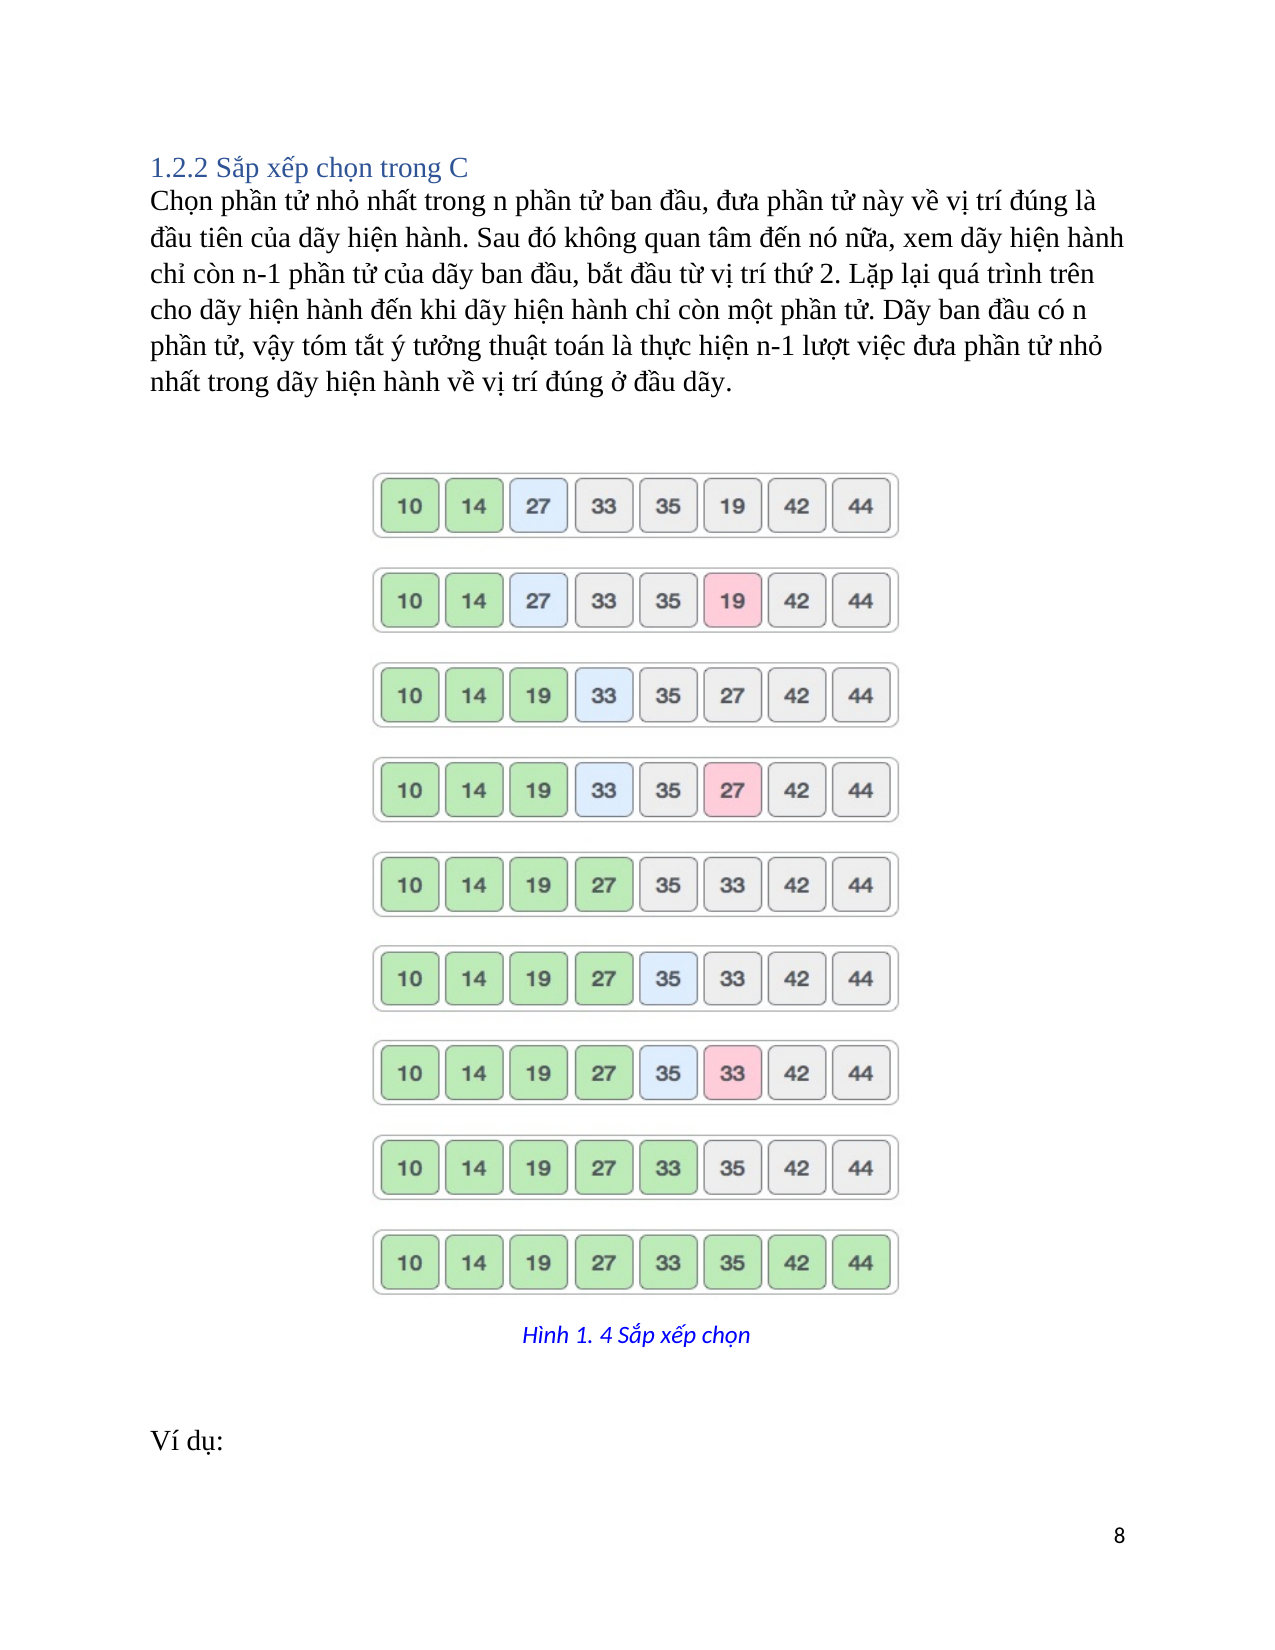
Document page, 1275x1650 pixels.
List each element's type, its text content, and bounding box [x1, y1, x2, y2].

text Chọn phần tử nhỏ nhất trong n phần tử ban đầu, đưa phần tử này về vị trí đúng là đầu tiên của dãy hiện hành. Sau đó không quan tâm đến nó nữa, xem dãy hiện hành chỉ còn n-1 phần tử của dãy ban đầu, bắt đầu từ vị trí thứ 2. Lặp lại quá trình trên cho dãy hiện hành đến khi dãy hiện hành chỉ còn một phần tử. Dãy ban đầu có n phần tử, vậy tóm tắt ý tưởng thuật toán là thực hiện n-1 lượt việc đưa phần tử nhỏ nhất trong dãy hiện hành về vị trí đúng ở đầu dãy. [150, 183, 1125, 398]
subtitle 1.2.2 Sắp xếp chọn trong C [150, 150, 1125, 183]
picture [370, 470, 905, 1300]
text Hình 1. 4 Sắp xếp chọn [150, 1319, 1125, 1349]
text Ví dụ: [150, 1423, 1125, 1456]
